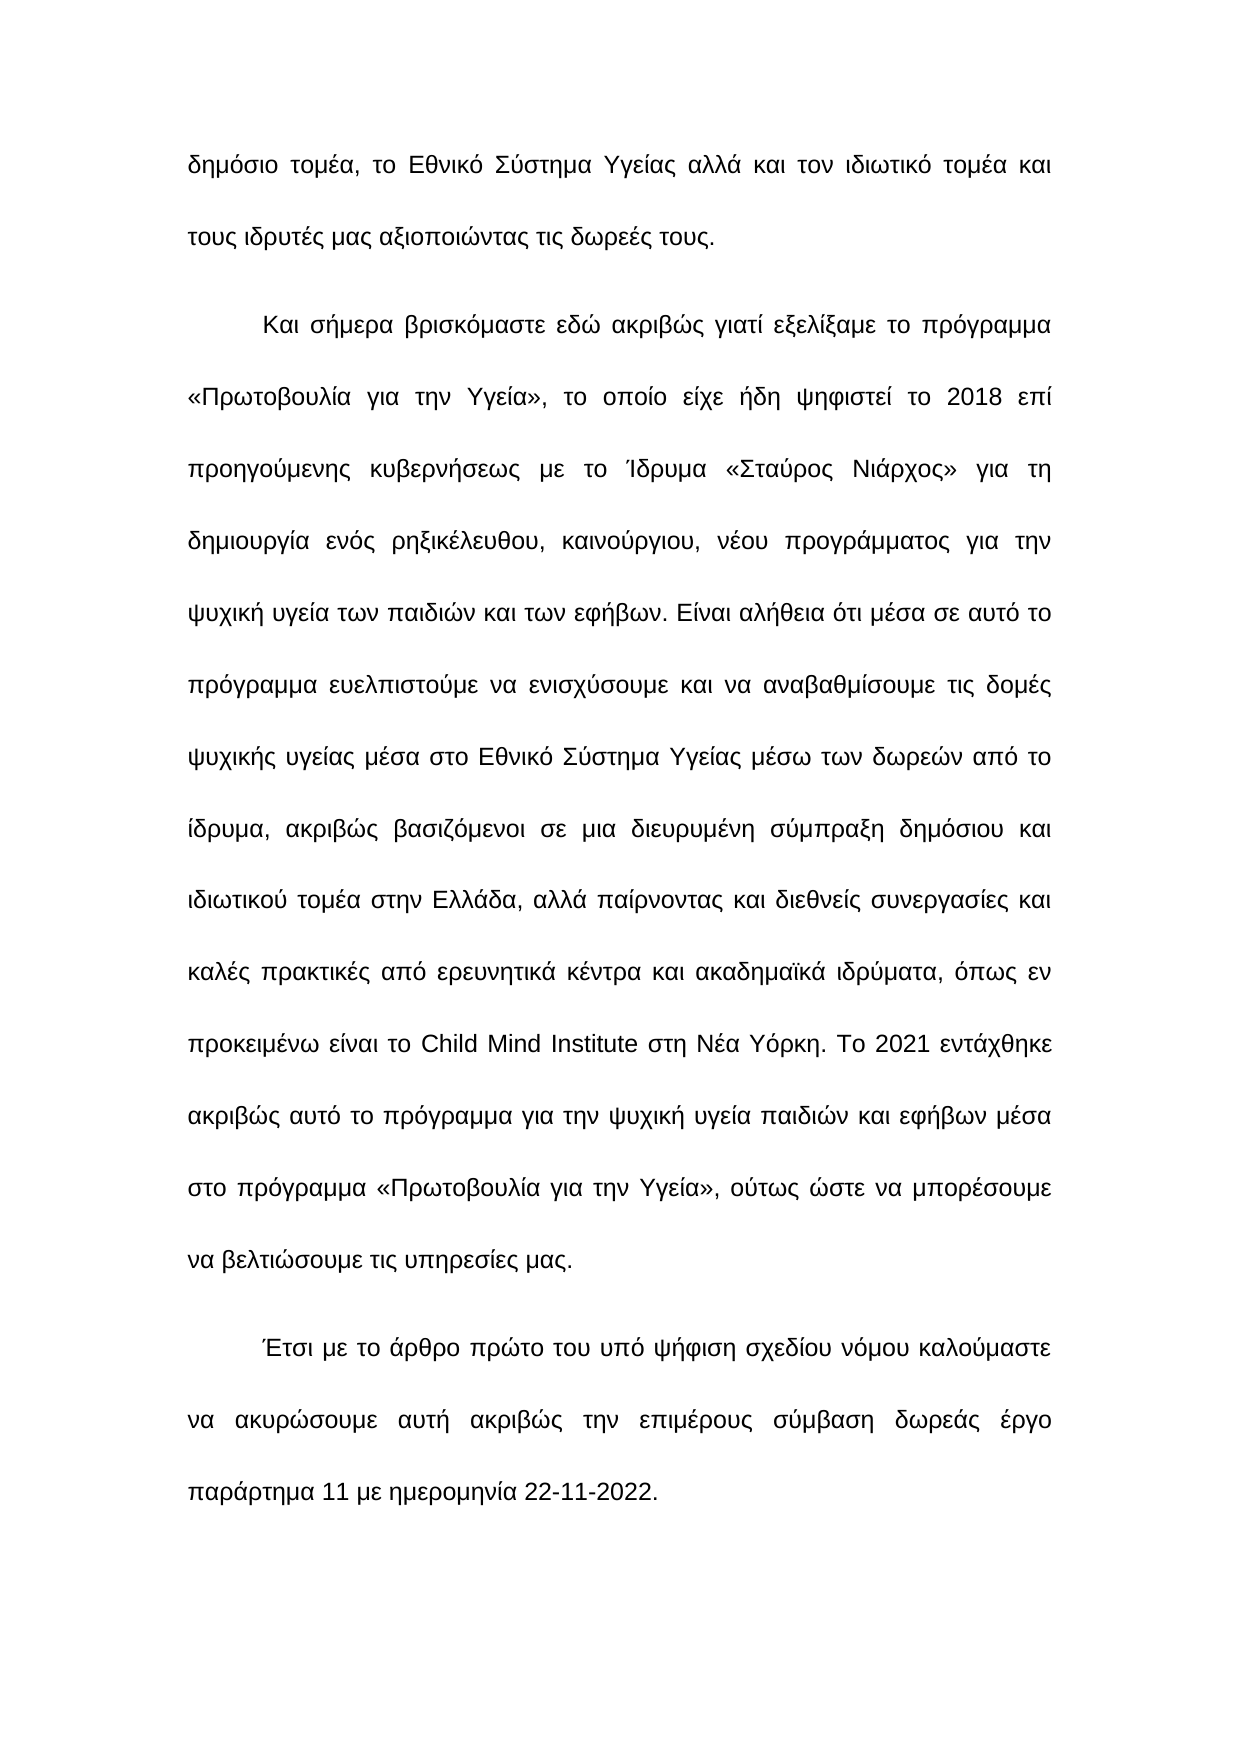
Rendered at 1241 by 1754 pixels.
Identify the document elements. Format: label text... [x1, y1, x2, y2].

text Και σήμερα βρισκόμαστε εδώ ακριβώς γιατί εξελίξαμε το πρόγραμμα «Πρωτοβουλία για την Υγεία», το οποίο είχε ήδη ψηφιστεί το 2018 επί προηγούμενης κυβερνήσεως με το Ίδρυμα «Σταύρος Νιάρχος» για τη δημιουργία ενός ρηξικέλευθου, καινούργιου, νέου προγράμματος για την ψυχική υγεία των παιδιών και των εφήβων. Είναι αλήθεια ότι μέσα σε αυτό το πρόγραμμα ευελπιστούμε να ενισχύσουμε και να αναβαθμίσουμε τις δομές ψυχικής υγείας μέσα στο Εθνικό Σύστημα Υγείας μέσω των δωρεών από το ίδρυμα, ακριβώς βασιζόμενοι σε μια διευρυμένη σύμπραξη δημόσιου και ιδιωτικού τομέα στην Ελλάδα, αλλά παίρνοντας και διεθνείς συνεργασίες και καλές πρακτικές από ερευνητικά κέντρα και ακαδημαϊκά ιδρύματα, όπως εν προκειμένω είναι το Child Mind Institute στη Νέα Υόρκη. Το 2021 εντάχθηκε ακριβώς αυτό το πρόγραμμα για την ψυχική υγεία παιδιών και εφήβων μέσα στο πρόγραμμα «Πρωτοβουλία για την Υγεία», ούτως ώστε να μπορέσουμε να βελτιώσουμε τις υπηρεσίες μας. [187, 310, 1053, 1273]
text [187, 150, 1053, 251]
text Έτσι με το άρθρο πρώτο του υπό ψήφιση σχεδίου νόμου καλούμαστε να ακυρώσουμε αυτή ακριβώς την επιμέρους σύμβαση δωρεάς έργο παράρτημα 11 με ημερομηνία 22-11-2022. [187, 1333, 1053, 1506]
